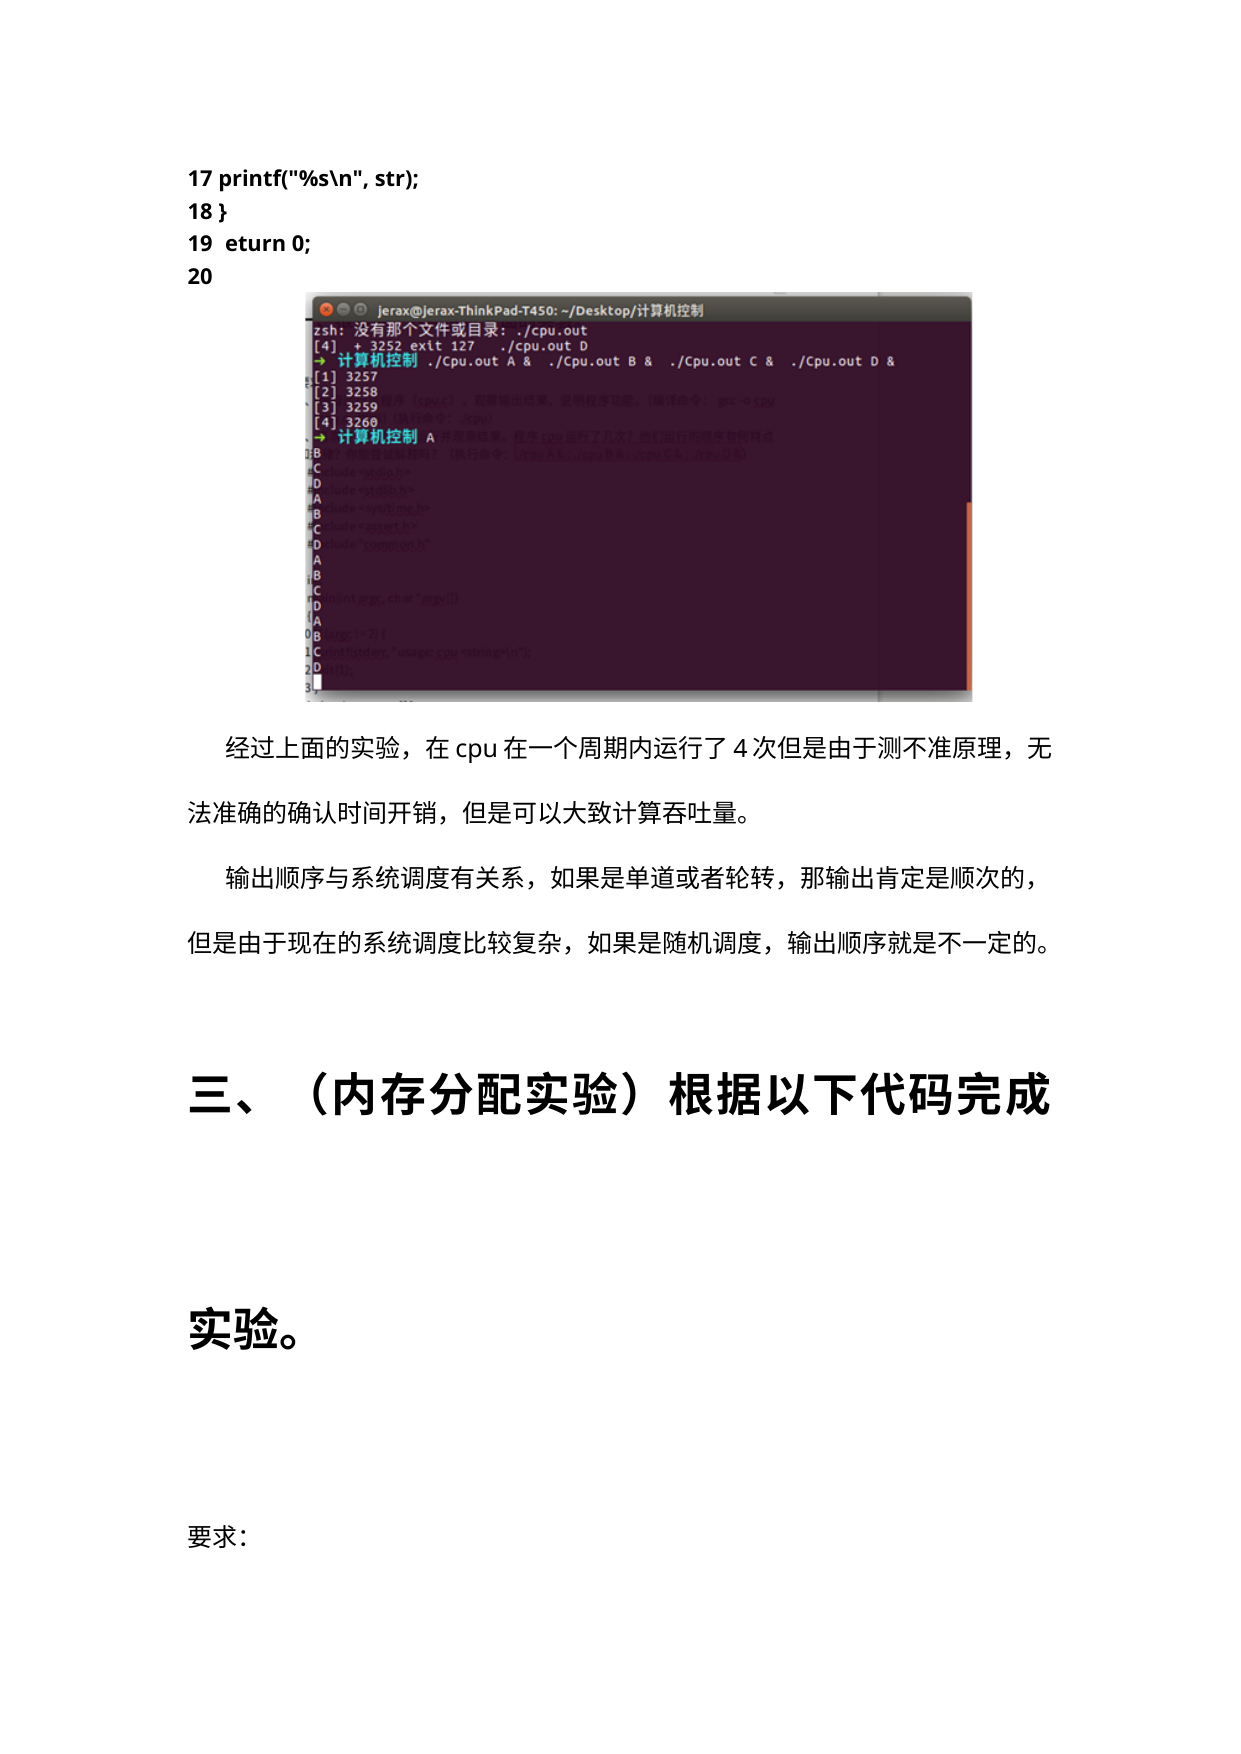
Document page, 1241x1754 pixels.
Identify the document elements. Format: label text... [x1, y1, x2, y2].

picture [305, 292, 973, 702]
list eturn 0; [187, 227, 1053, 259]
text 输出顺序与系统调度有关系，如果是单道或者轮转，那输出肯定是顺次的，但是由于现在的系统调度比较复杂，如果是随机调度，输出顺序就是不一定的。 [187, 844, 1053, 974]
text 要求： [187, 1503, 1053, 1568]
subtitle 三、（内存分配实验）根据以下代码完成实验。 [187, 1042, 1053, 1375]
text 经过上面的实验，在cpu在一个周期内运行了4次但是由于测不准原理，无法准确的确认时间开销，但是可以大致计算吞吐量。 [187, 714, 1053, 844]
text 17 printf("%s\n", str); [187, 162, 1053, 194]
text 18 } [187, 194, 1053, 227]
